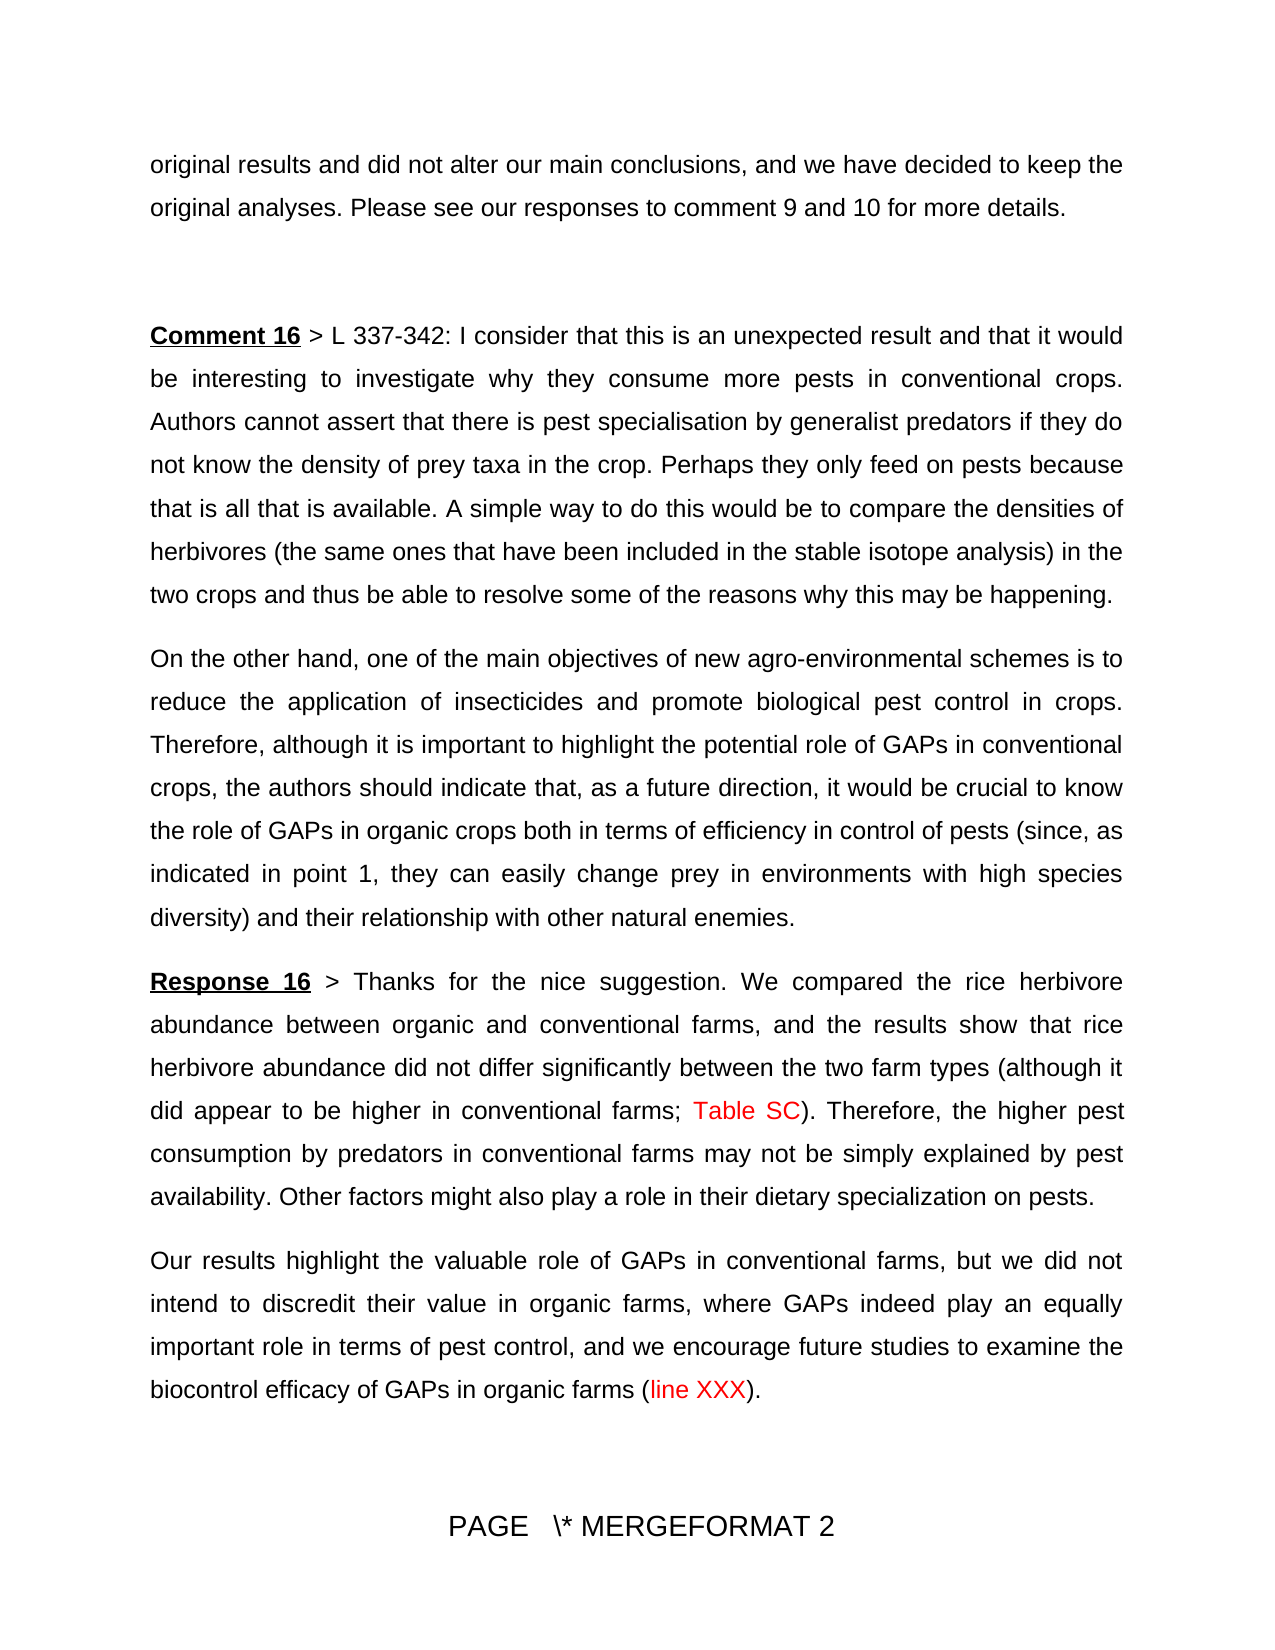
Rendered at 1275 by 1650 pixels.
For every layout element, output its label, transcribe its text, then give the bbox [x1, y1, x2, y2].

text Comment 16 > L 337-342: I consider that this is an unexpected result and that it would be interesting to investigate why they consume more pests in conventional crops. Authors cannot assert that there is pest specialisation by generalist predators if they do not know the density of prey taxa in the crop. Perhaps they only feed on pests because that is all that is available. A simple way to do this would be to compare the densities of herbivores (the same ones that have been included in the stable isotope analysis) in the two crops and thus be able to resolve some of the reasons why this may be happening. [150, 321, 1125, 608]
text Response 16 > Thanks for the nice suggestion. We compared the rice herbivore abundance between organic and conventional farms, and the results show that rice herbivore abundance did not differ significantly between the two farm types (although it did appear to be higher in conventional farms; Table SC). Therefore, the higher pest consumption by predators in conventional farms may not be simply explained by pest availability. Other factors might also play a role in their dietary specialization on pests. [150, 966, 1125, 1211]
text Our results highlight the valuable role of GAPs in conventional farms, but we did not intend to discredit their value in organic farms, where GAPs indeed play an equally important role in terms of pest control, and we encourage future studies to examine the biocontrol efficacy of GAPs in organic farms (line XXX). [150, 1246, 1125, 1404]
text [150, 150, 1125, 222]
text On the other hand, one of the main objectives of new agro-environmental schemes is to reduce the application of insecticides and promote biological pest control in crops. Therefore, although it is important to highlight the potential role of GAPs in conventional crops, the authors should indicate that, as a future direction, it would be crucial to know the role of GAPs in organic crops both in terms of efficiency in control of pests (since, as indicated in point 1, they can easily change prey in environments with high species diversity) and their relationship with other natural enemies. [150, 644, 1125, 931]
